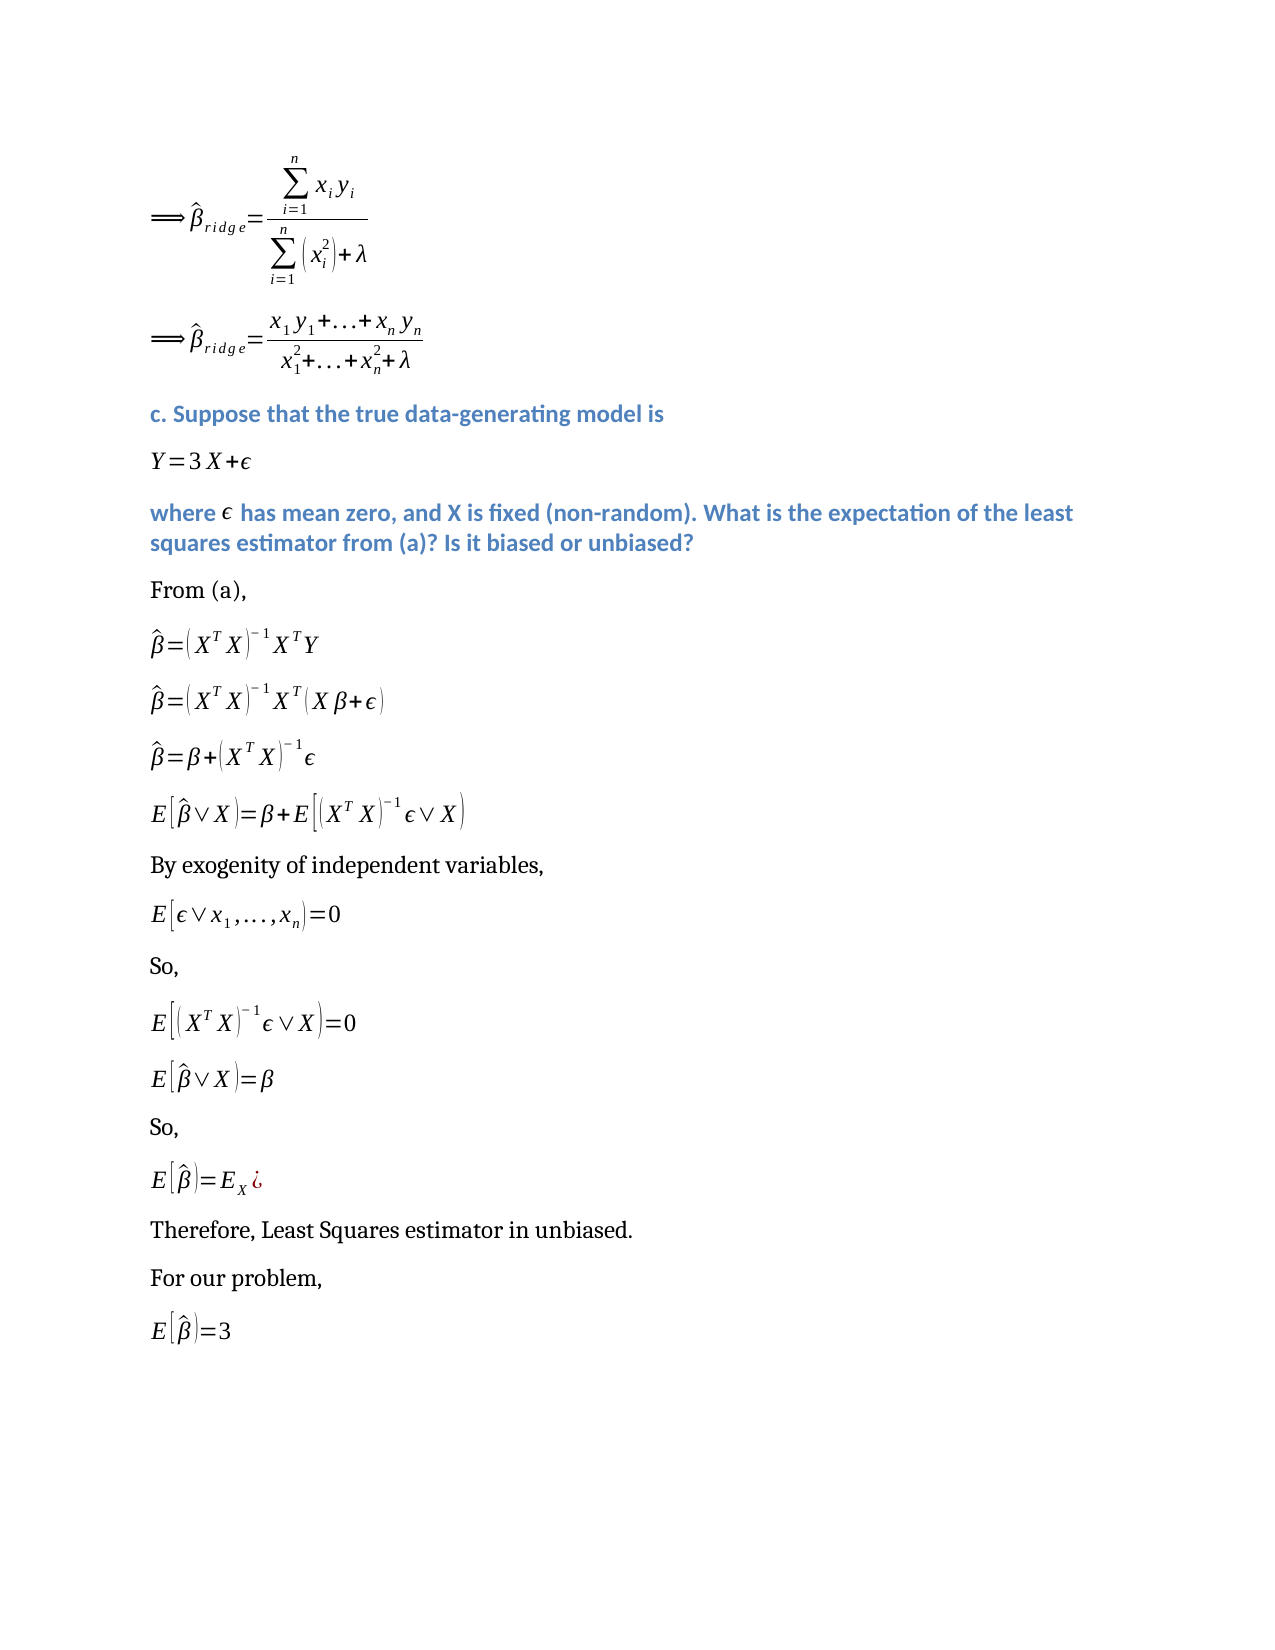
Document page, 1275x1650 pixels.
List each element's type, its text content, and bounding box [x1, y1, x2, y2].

text So, [150, 952, 1125, 981]
text For our problem, [150, 1264, 1125, 1293]
text By exogenity of independent variables, [150, 851, 1125, 880]
text From (a), [150, 576, 1125, 605]
text So, [150, 1113, 1125, 1142]
subtitle c. Suppose that the true data-generating model is [150, 398, 1125, 428]
text Therefore, Least Squares estimator in unbiased. [150, 1216, 1125, 1245]
subtitle where has mean zero, and X is fixed (non-random). What is the expectation of the least squares estimator from (a)? Is it biased or unbiased? [150, 497, 1125, 558]
